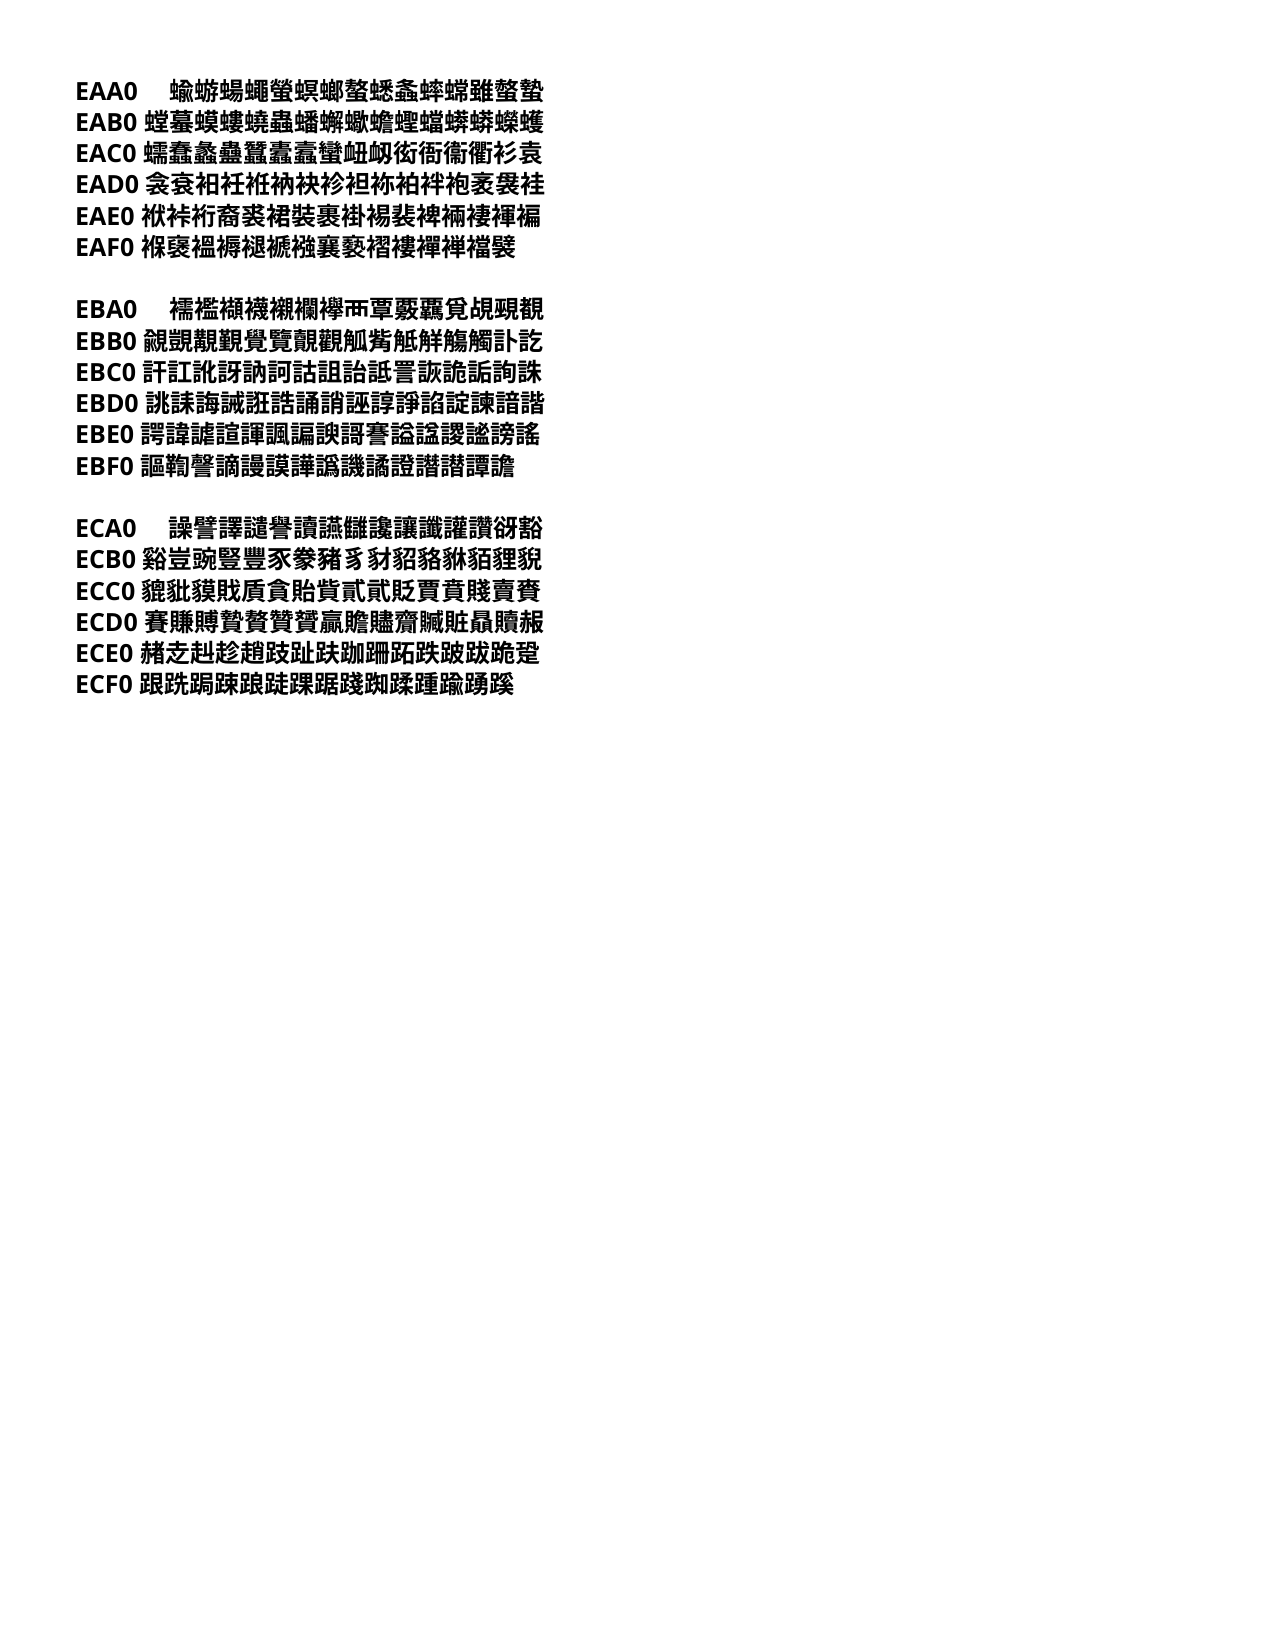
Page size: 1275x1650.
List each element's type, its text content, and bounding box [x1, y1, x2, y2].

text EAB0 螳蟇蟆螻蟯蟲蟠蠏蠍蟾蟶蟷蠎蟒蠑蠖 [75, 106, 1200, 137]
text ECF0 跟跣跼踈踉跿踝踞踐踟蹂踵踰踴蹊 [75, 669, 1200, 700]
text EBB0 覦覬覯覲覺覽覿觀觚觜觝觧觴觸訃訖 [75, 325, 1200, 356]
text EAC0 蠕蠢蠡蠱蠶蠹蠧蠻衄衂衒衙衞衢衫袁 [75, 137, 1200, 169]
text EAA0 蝓蝣蝪蠅螢螟螂螯蟋螽蟀蟐雖螫蟄 [75, 75, 1200, 106]
text EBE0 諤諱謔諠諢諷諞諛謌謇謚諡謖謐謗謠 [75, 419, 1200, 450]
text EBC0 訐訌訛訝訥訶詁詛詒詆詈詼詭詬詢誅 [75, 356, 1200, 387]
text ECD0 賽賺賻贄贅贊贇贏贍贐齎贓賍贔贖赧 [75, 606, 1200, 637]
text ECC0 貔豼貘戝貭貪貽貲貳貮貶賈賁賤賣賚 [75, 575, 1200, 606]
text EBA0 襦襤襭襪襯襴襷襾覃覈覊覓覘覡覩 [75, 294, 1200, 325]
text ECA0 譟譬譯譴譽讀讌讎讒讓讖讙讚谺豁 [75, 512, 1200, 544]
text ECE0 赭赱赳趁趙跂趾趺跏跚跖跌跛跋跪跫 [75, 637, 1200, 669]
text EBF0 謳鞫謦謫謾謨譁譌譏譎證譖譛譚譫 [75, 450, 1200, 481]
text EAD0 衾袞衵衽袵衲袂袗袒袮袙袢袍袤袰袿 [75, 169, 1200, 200]
text ECB0 谿豈豌豎豐豕豢豬豸豺貂貉貅貊貍貎 [75, 544, 1200, 575]
text EBD0 誂誄誨誡誑誥誦誚誣諄諍諂諚諫諳諧 [75, 387, 1200, 419]
text EAE0 袱裃裄裔裘裙裝裹褂裼裴裨裲褄褌褊 [75, 200, 1200, 231]
text EAF0 褓襃褞褥褪褫襁襄褻褶褸襌褝襠襞 [75, 231, 1200, 262]
